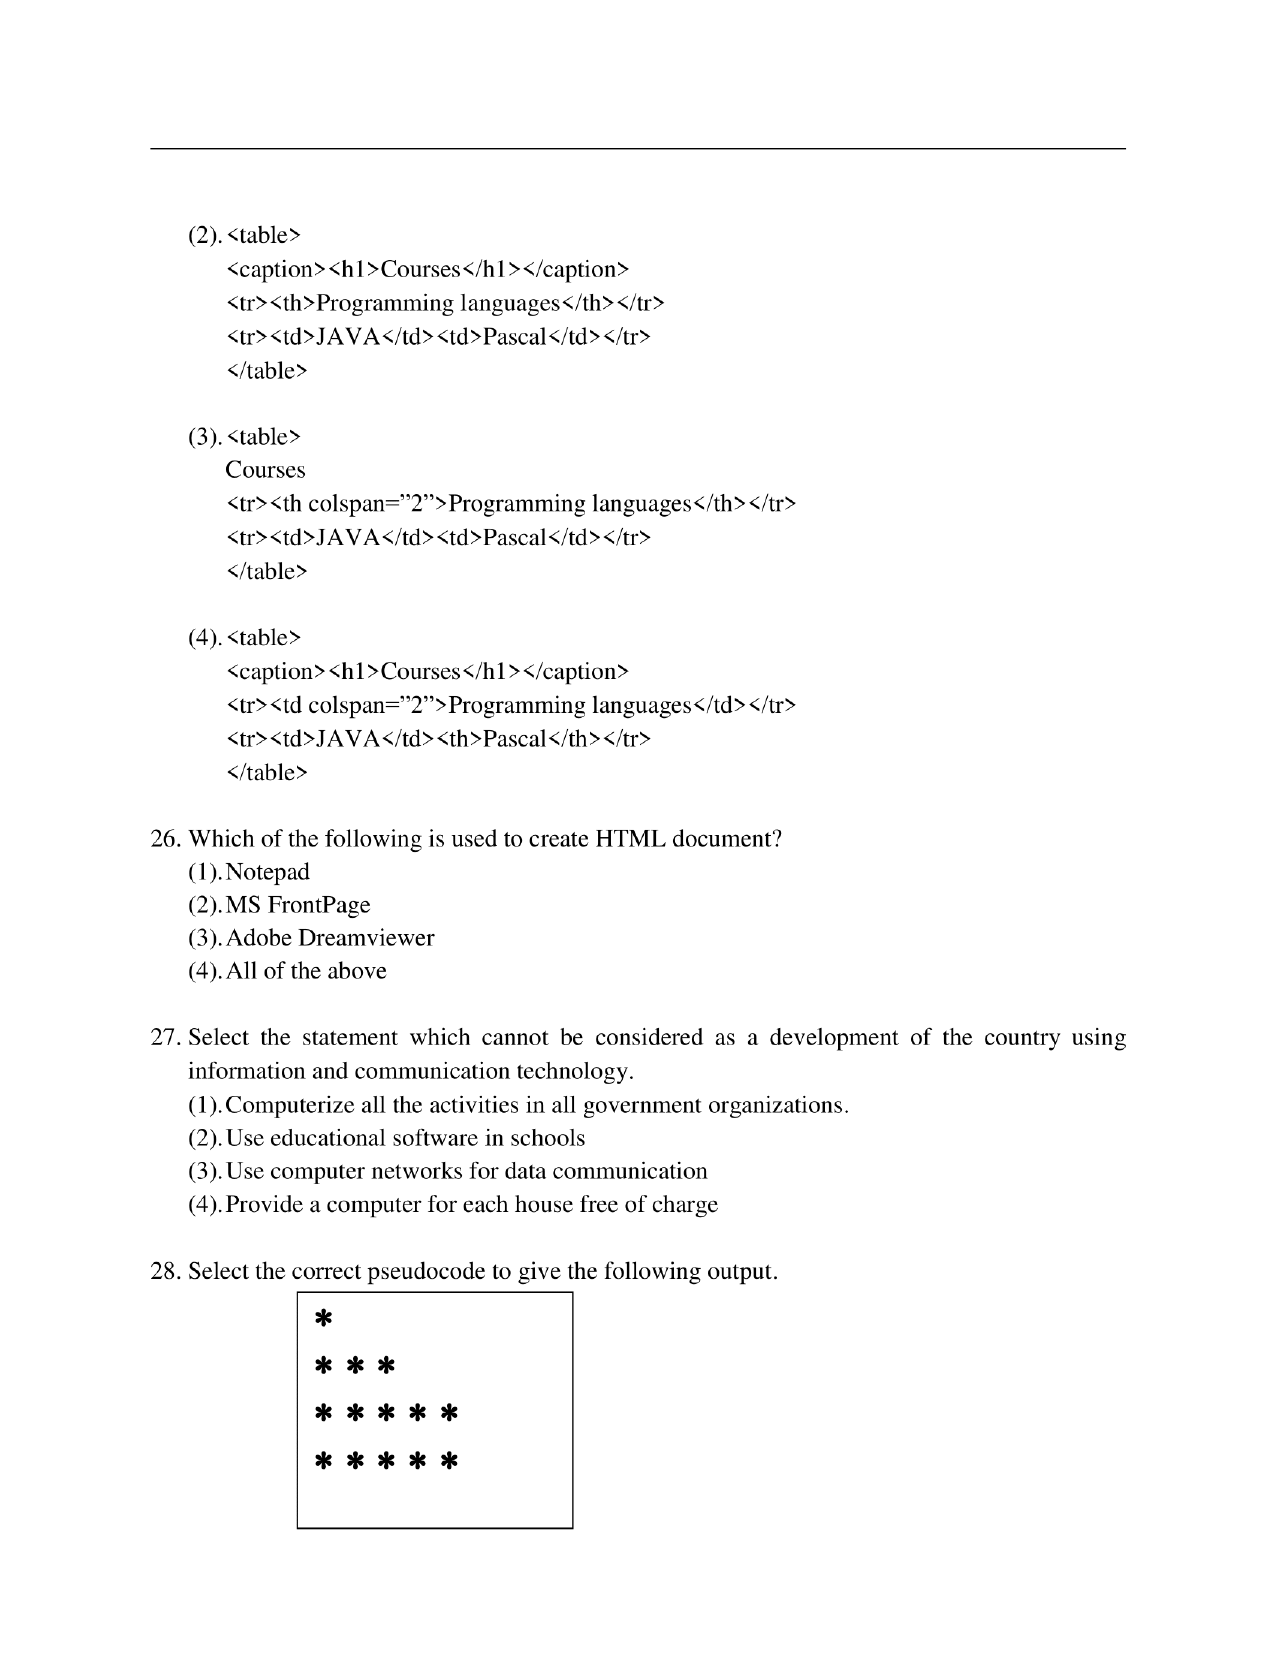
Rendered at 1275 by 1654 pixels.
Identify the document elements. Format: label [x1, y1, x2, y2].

picture [150, 145, 1127, 1543]
